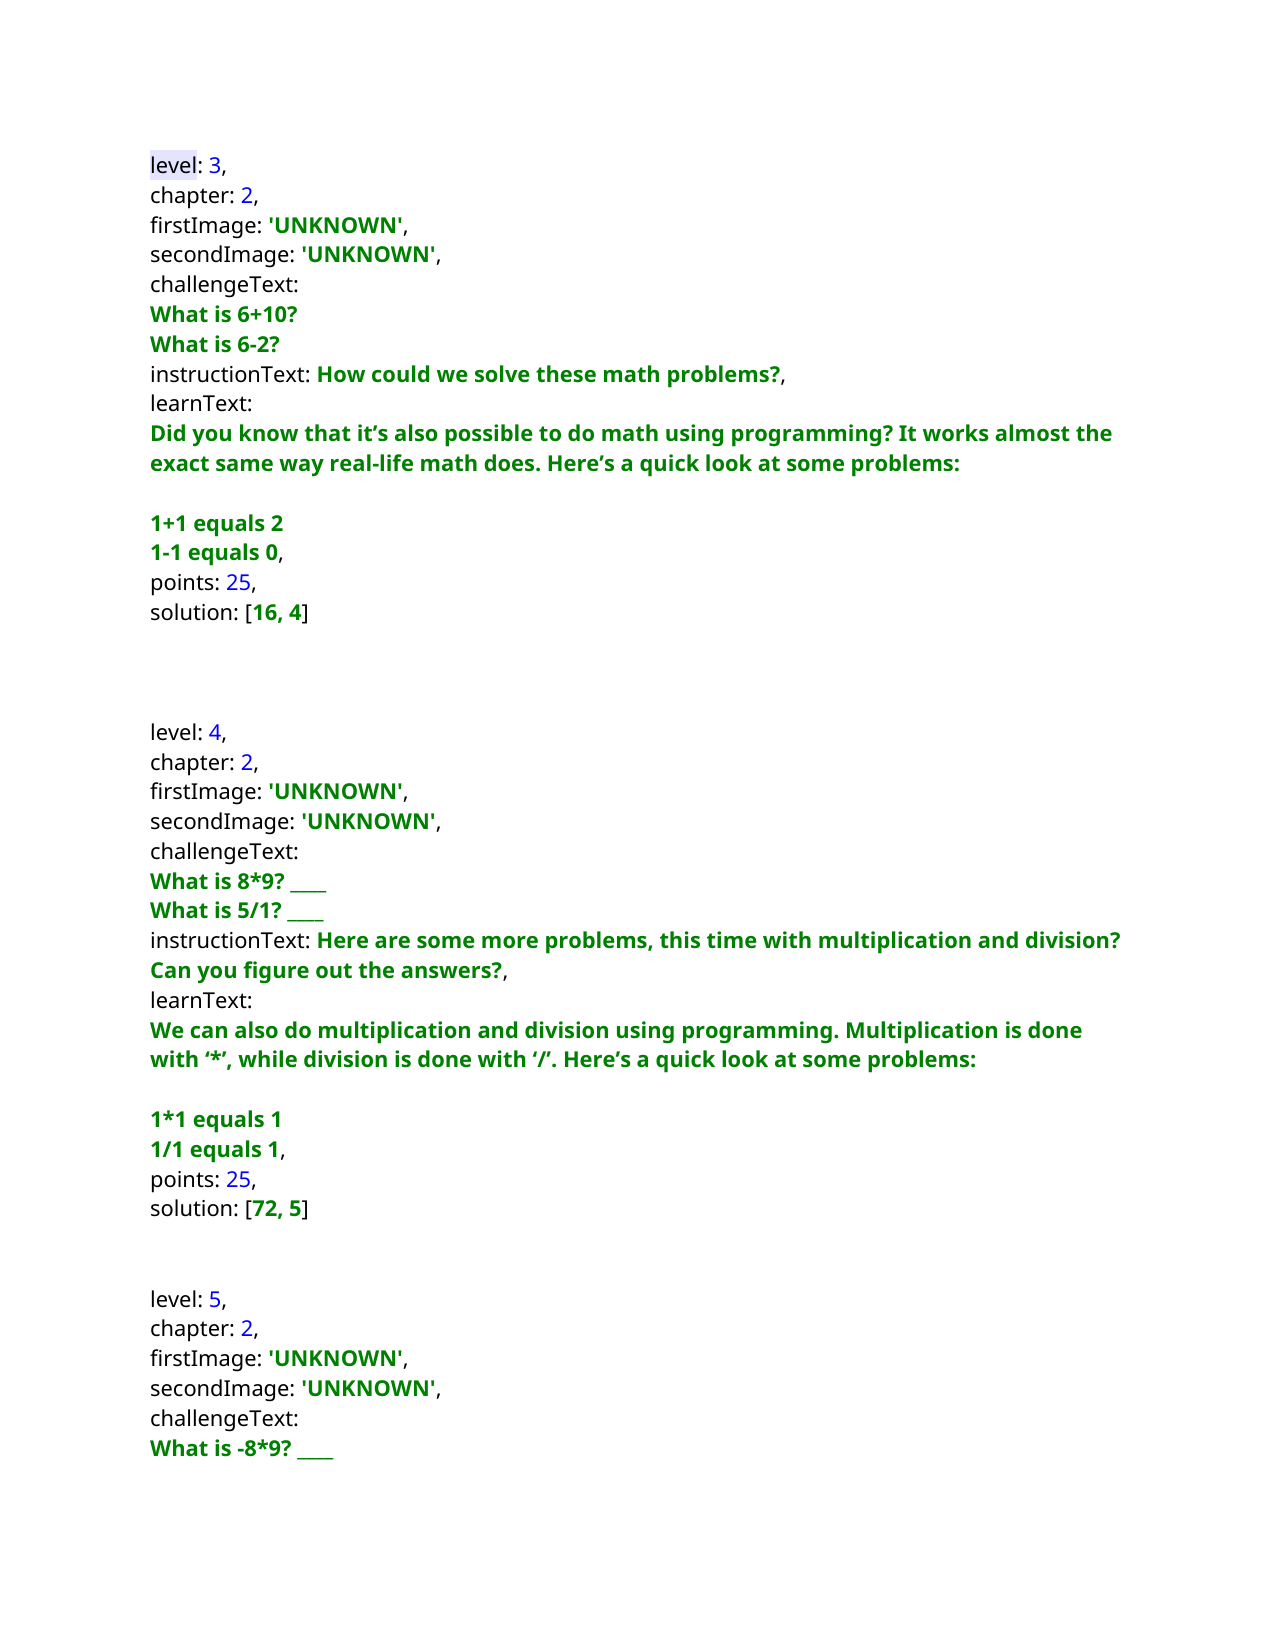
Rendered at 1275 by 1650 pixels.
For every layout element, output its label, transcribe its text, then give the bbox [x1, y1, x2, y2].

text Did you know that it’s also possible to do math using programming? It works almost the exact same way real-life math does. Here’s a quick look at some problems: [150, 418, 1125, 478]
text What is 5/1? ____ instructionText: Here are some more problems, this time with multiplication and division? Can you figure out the answers?, learnText: [150, 896, 1125, 1015]
text What is 6+10? What is 6-2? [150, 299, 1125, 358]
text 1*1 equals 1 [150, 1104, 1125, 1134]
text level: 4, chapter: 2, firstImage: 'UNKNOWN', secondImage: 'UNKNOWN', challengeText: [150, 687, 1125, 866]
text 1-1 equals 0, points: 25, solution: [16, 4] [150, 537, 1125, 687]
text level: 5, chapter: 2, firstImage: 'UNKNOWN', secondImage: 'UNKNOWN', challengeText: [150, 1283, 1125, 1432]
text instructionText: How could we solve these math problems?, learnText: [150, 358, 1125, 418]
text What is 8*9? ____ [150, 866, 1125, 896]
text What is -8*9? ____ [150, 1432, 1125, 1462]
text 1/1 equals 1, points: 25, solution: [72, 5] [150, 1134, 1125, 1254]
text 1+1 equals 2 [150, 507, 1125, 537]
text level: 3, chapter: 2, firstImage: 'UNKNOWN', secondImage: 'UNKNOWN', challengeText: [150, 150, 1125, 299]
text We can also do multiplication and division using programming. Multiplication is done with ‘*’, while division is done with ‘/’. Here’s a quick look at some problems: [150, 1015, 1125, 1074]
